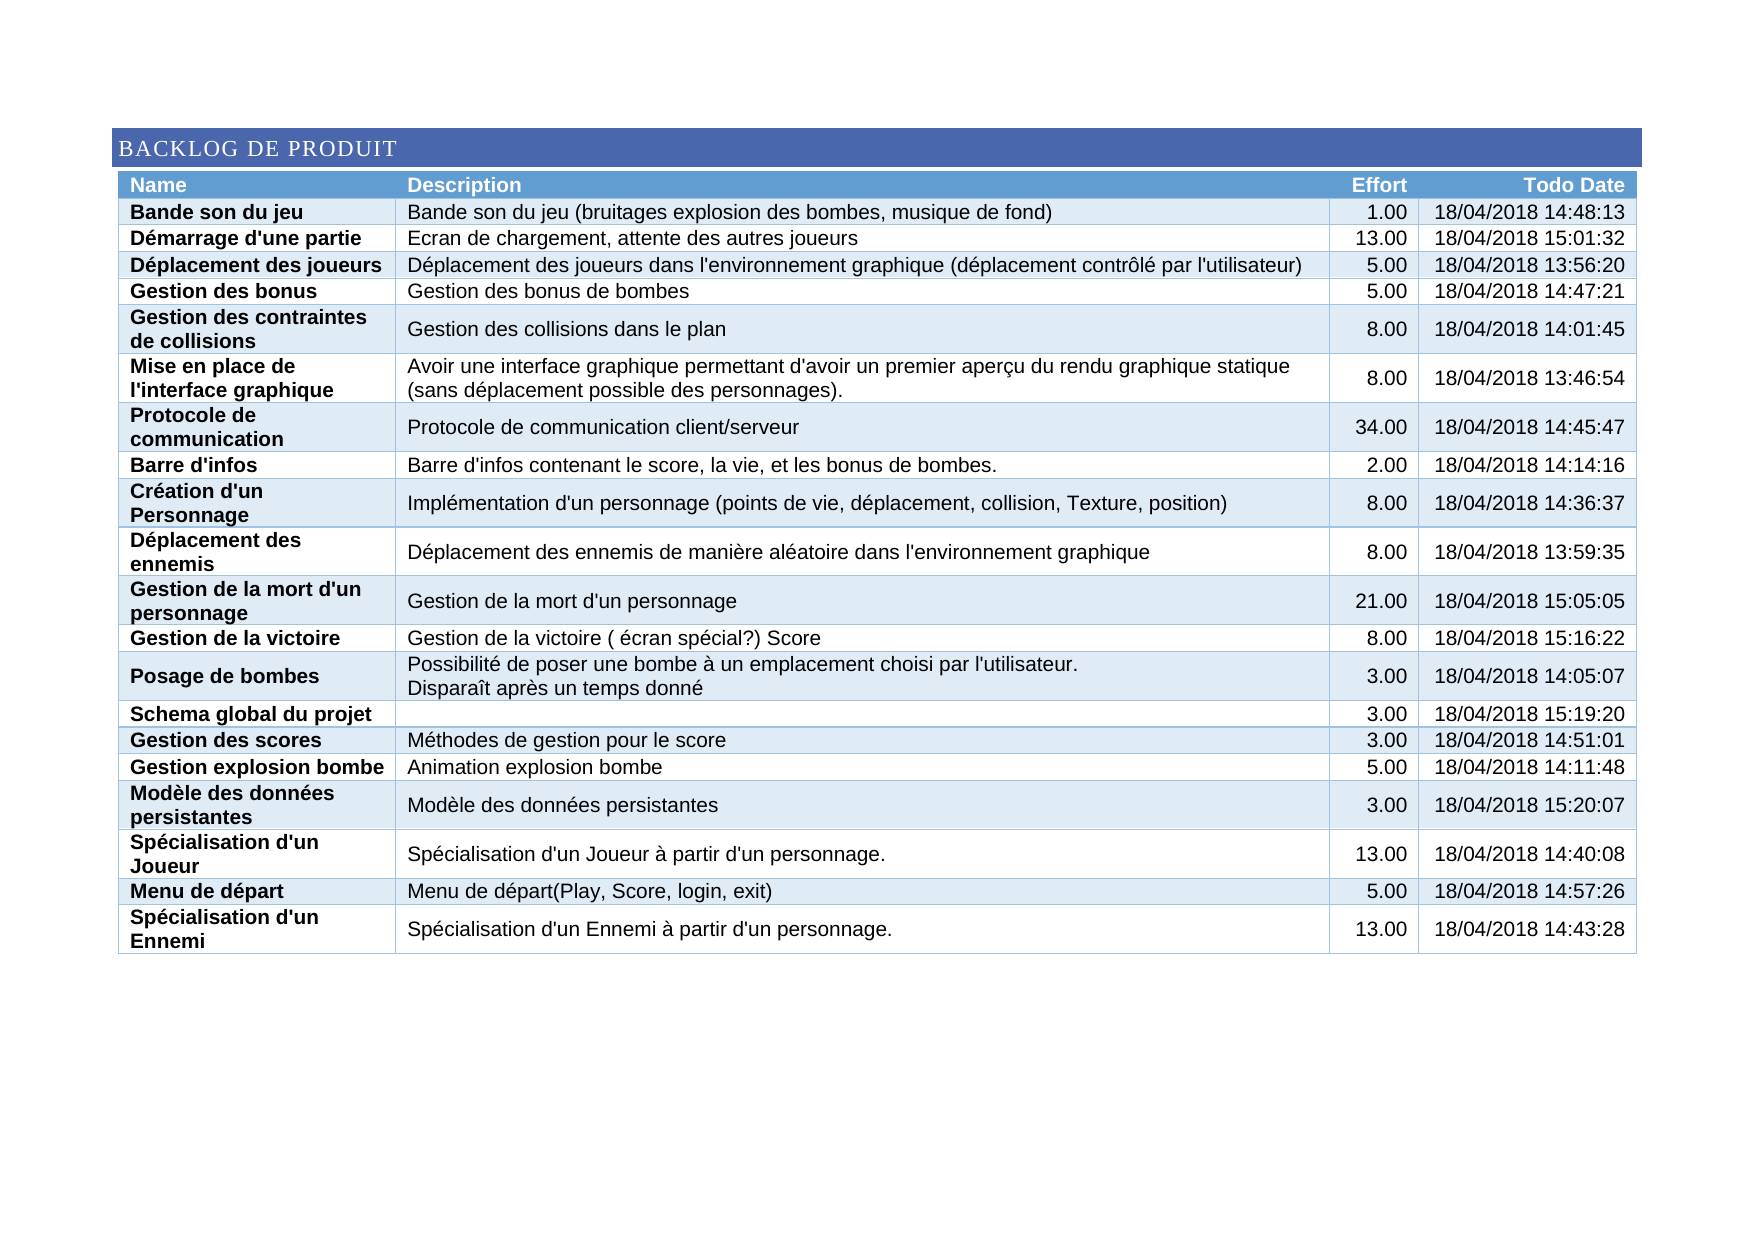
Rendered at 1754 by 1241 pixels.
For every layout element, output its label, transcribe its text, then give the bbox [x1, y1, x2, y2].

table_cell 8.00 [1330, 528, 1418, 575]
table_header Name [119, 172, 395, 198]
table_cell 18/04/2018 14:11:48 [1419, 754, 1636, 779]
table_cell 3.00 [1330, 728, 1418, 753]
table_cell 8.00 [1330, 479, 1418, 526]
table_cell Gestion de la victoire [119, 625, 395, 651]
table_cell 13.00 [1330, 225, 1418, 251]
table_cell 18/04/2018 13:46:54 [1419, 354, 1636, 402]
table_cell Gestion des bonus [119, 279, 395, 304]
table_cell 8.00 [1330, 305, 1418, 353]
table_cell Protocole de communication client/serveur [396, 403, 1329, 451]
table_cell Bande son du jeu (bruitages explosion des bombes, musique de fond) [396, 199, 1329, 224]
table_cell 18/04/2018 15:20:07 [1419, 781, 1636, 828]
table_cell 3.00 [1330, 652, 1418, 700]
table_cell Menu de départ(Play, Score, login, exit) [396, 879, 1329, 904]
table_cell Déplacement des ennemis de manière aléatoire dans l'environnement graphique [396, 528, 1329, 575]
subtitle Backlog de produit [118, 135, 1636, 161]
table_cell Spécialisation d'un Joueur [119, 830, 395, 877]
table_cell 18/04/2018 14:47:21 [1419, 279, 1636, 304]
table_cell 5.00 [1330, 252, 1418, 277]
table_cell Menu de départ [119, 879, 395, 904]
table_cell Possibilité de poser une bombe à un emplacement choisi par l'utilisateur. Disparaît après un temps donné [396, 652, 1329, 700]
table_cell 18/04/2018 14:40:08 [1419, 830, 1636, 877]
table_cell 34.00 [1330, 403, 1418, 451]
table_cell Création d'un Personnage [119, 479, 395, 526]
table_cell Barre d'infos contenant le score, la vie, et les bonus de bombes. [396, 452, 1329, 477]
table_cell 18/04/2018 13:59:35 [1419, 528, 1636, 575]
table_cell 18/04/2018 14:05:07 [1419, 652, 1636, 700]
table_cell Gestion de la mort d'un personnage [396, 576, 1329, 624]
table_cell Spécialisation d'un Joueur à partir d'un personnage. [396, 830, 1329, 877]
table_cell Modèle des données persistantes [119, 781, 395, 828]
table_cell Protocole de communication [119, 403, 395, 451]
table_cell Gestion de la mort d'un personnage [119, 576, 395, 624]
table_cell 3.00 [1330, 781, 1418, 828]
table_cell Spécialisation d'un Ennemi à partir d'un personnage. [396, 905, 1329, 953]
table_cell Implémentation d'un personnage (points de vie, déplacement, collision, Texture, position) [396, 479, 1329, 526]
table_cell Gestion des collisions dans le plan [396, 305, 1329, 353]
table_cell 18/04/2018 15:05:05 [1419, 576, 1636, 624]
table_header Description [396, 172, 1329, 198]
table_cell 13.00 [1330, 830, 1418, 877]
table_cell Modèle des données persistantes [396, 781, 1329, 828]
table_cell Barre d'infos [119, 452, 395, 477]
table_header Todo Date [1419, 172, 1636, 198]
table_cell Schema global du projet [119, 701, 395, 726]
table_cell Déplacement des ennemis [119, 528, 395, 575]
table_cell Spécialisation d'un Ennemi [119, 905, 395, 953]
table_cell 18/04/2018 14:48:13 [1419, 199, 1636, 224]
table_cell 3.00 [1330, 701, 1418, 726]
table_cell 18/04/2018 15:01:32 [1419, 225, 1636, 251]
table_cell 5.00 [1330, 279, 1418, 304]
table_cell 18/04/2018 14:57:26 [1419, 879, 1636, 904]
table_cell 2.00 [1330, 452, 1418, 477]
table_cell 18/04/2018 15:19:20 [1419, 701, 1636, 726]
table_cell Méthodes de gestion pour le score [396, 728, 1329, 753]
table_cell Bande son du jeu [119, 199, 395, 224]
table_cell 8.00 [1330, 625, 1418, 651]
table_cell 5.00 [1330, 879, 1418, 904]
table_cell 18/04/2018 14:01:45 [1419, 305, 1636, 353]
table_cell Mise en place de l'interface graphique [119, 354, 395, 402]
table_cell 18/04/2018 14:45:47 [1419, 403, 1636, 451]
table_cell Animation explosion bombe [396, 754, 1329, 779]
table_cell Gestion des scores [119, 728, 395, 753]
table_cell Gestion explosion bombe [119, 754, 395, 779]
table_cell 18/04/2018 14:36:37 [1419, 479, 1636, 526]
table_cell [396, 701, 1329, 726]
table_cell Gestion de la victoire ( écran spécial?) Score [396, 625, 1329, 651]
table_cell Posage de bombes [119, 652, 395, 700]
table_cell Avoir une interface graphique permettant d'avoir un premier aperçu du rendu graphique statique (sans déplacement possible des personnages). [396, 354, 1329, 402]
table_cell Démarrage d'une partie [119, 225, 395, 251]
table_cell 8.00 [1330, 354, 1418, 402]
table_cell Gestion des bonus de bombes [396, 279, 1329, 304]
table_cell 18/04/2018 14:51:01 [1419, 728, 1636, 753]
table_cell Ecran de chargement, attente des autres joueurs [396, 225, 1329, 251]
table_cell Gestion des contraintes de collisions [119, 305, 395, 353]
table_cell Déplacement des joueurs dans l'environnement graphique (déplacement contrôlé par l'utilisateur) [396, 252, 1329, 277]
table_cell 21.00 [1330, 576, 1418, 624]
table_cell 5.00 [1330, 754, 1418, 779]
table_cell 18/04/2018 15:16:22 [1419, 625, 1636, 651]
table_cell 18/04/2018 13:56:20 [1419, 252, 1636, 277]
table_cell 18/04/2018 14:14:16 [1419, 452, 1636, 477]
table_cell Déplacement des joueurs [119, 252, 395, 277]
table_cell 18/04/2018 14:43:28 [1419, 905, 1636, 953]
table_header Effort [1330, 172, 1418, 198]
table_cell 1.00 [1330, 199, 1418, 224]
table_cell 13.00 [1330, 905, 1418, 953]
